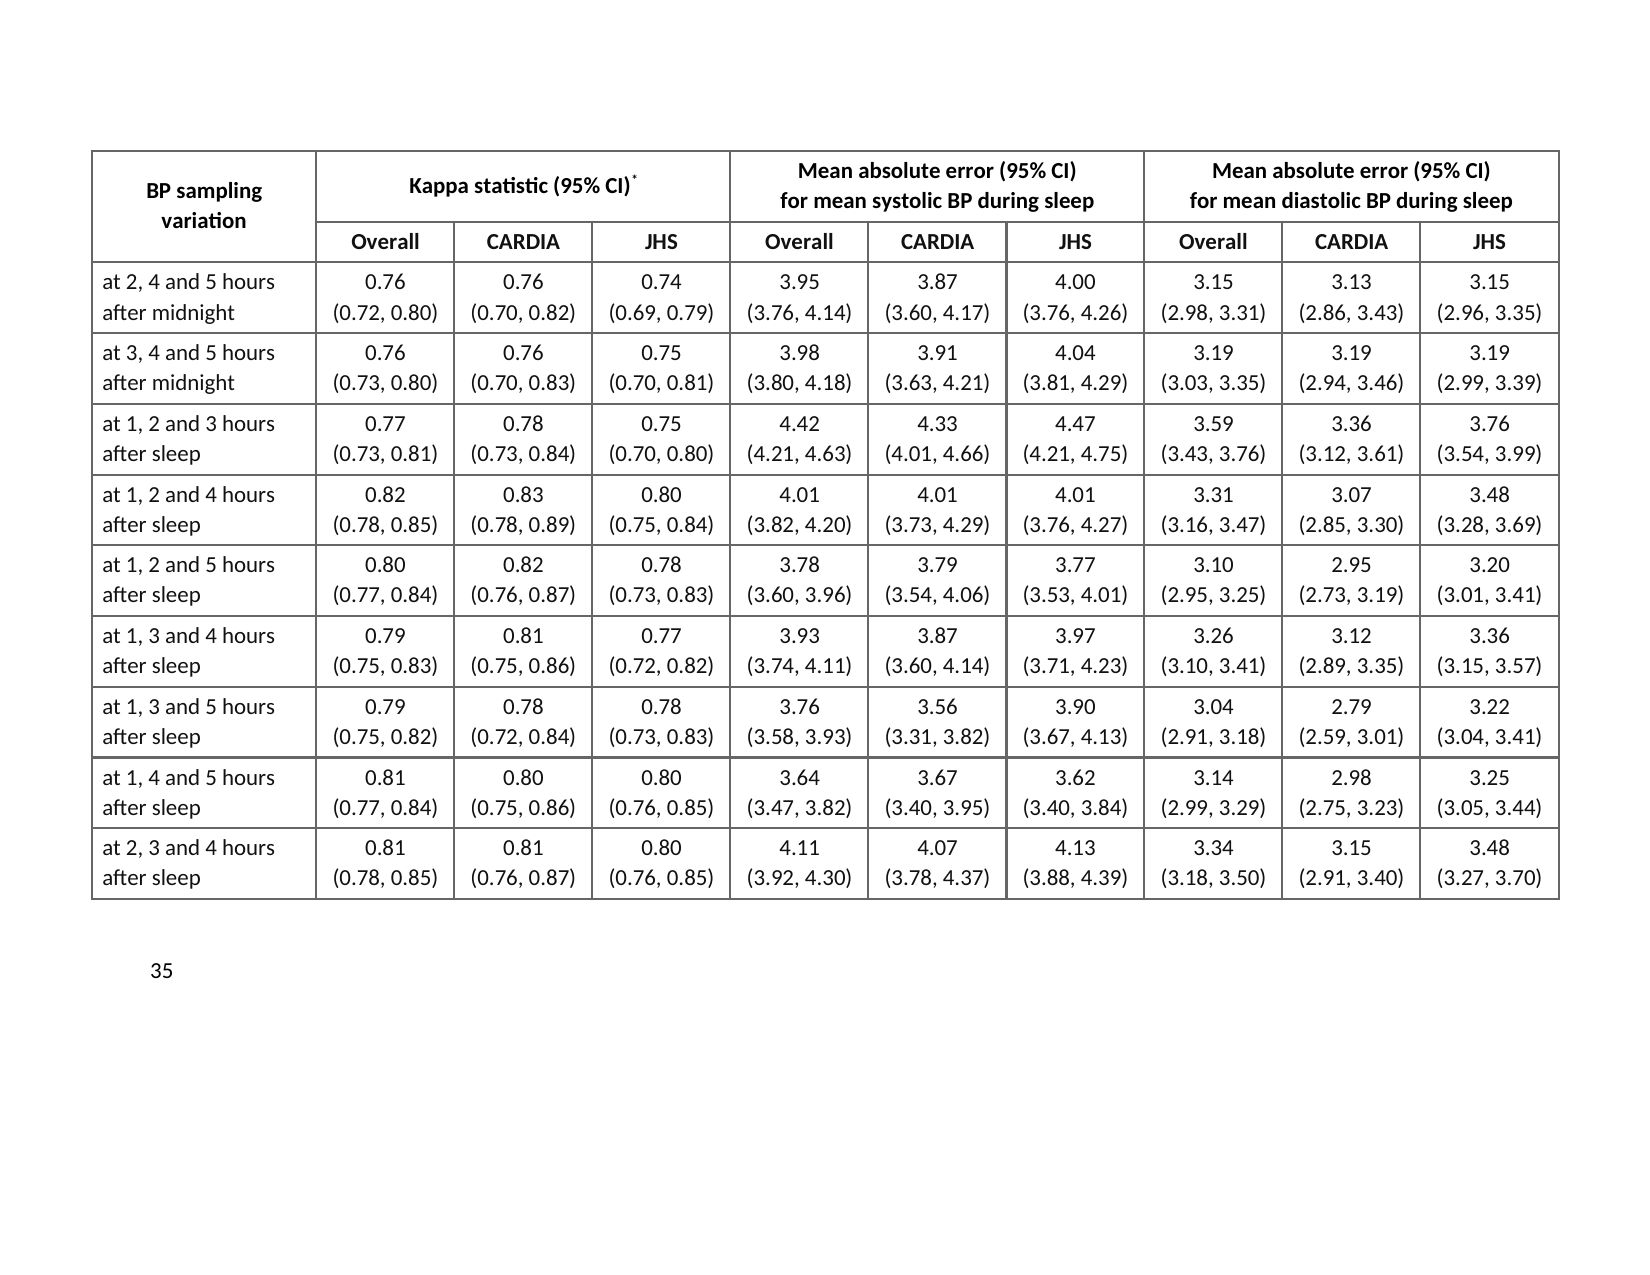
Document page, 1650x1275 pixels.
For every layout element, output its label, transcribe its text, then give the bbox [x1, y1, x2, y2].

table_cell at 3, 4 and 5 hours after midnight [93, 334, 315, 403]
table_cell Overall [1145, 223, 1281, 261]
table_cell 0.81 (0.78, 0.85) [317, 829, 453, 898]
table_cell 4.01 (3.76, 4.27) [1008, 476, 1143, 544]
table_cell 4.33 (4.01, 4.66) [869, 405, 1005, 473]
table_cell 0.80 (0.75, 0.84) [593, 476, 729, 544]
table_cell 3.19 (2.99, 3.39) [1421, 334, 1558, 403]
table_cell 3.76 (3.58, 3.93) [731, 688, 867, 756]
table_cell 3.59 (3.43, 3.76) [1145, 405, 1281, 473]
table_cell 3.48 (3.27, 3.70) [1421, 829, 1558, 898]
table_cell 3.95 (3.76, 4.14) [731, 263, 867, 332]
table_cell 3.91 (3.63, 4.21) [869, 334, 1005, 403]
table_cell 3.12 (2.89, 3.35) [1283, 617, 1419, 686]
table_cell 3.36 (3.15, 3.57) [1421, 617, 1558, 686]
table_cell 2.95 (2.73, 3.19) [1283, 546, 1419, 615]
table_cell 3.20 (3.01, 3.41) [1421, 546, 1558, 615]
table_cell 3.87 (3.60, 4.17) [869, 263, 1005, 332]
table_cell 0.76 (0.72, 0.80) [317, 263, 453, 332]
table_cell 2.98 (2.75, 3.23) [1283, 759, 1419, 827]
table_cell 4.07 (3.78, 4.37) [869, 829, 1005, 898]
table_cell 3.64 (3.47, 3.82) [731, 759, 867, 827]
table_cell at 1, 2 and 3 hours after sleep [93, 405, 315, 473]
table_cell 3.15 (2.91, 3.40) [1283, 829, 1419, 898]
table_cell 3.62 (3.40, 3.84) [1008, 759, 1143, 827]
table_cell 3.07 (2.85, 3.30) [1283, 476, 1419, 544]
table_cell 4.04 (3.81, 4.29) [1008, 334, 1143, 403]
table_cell Overall [731, 223, 867, 261]
table_cell at 1, 2 and 4 hours after sleep [93, 476, 315, 544]
table_cell 0.76 (0.70, 0.82) [455, 263, 591, 332]
table_cell 3.87 (3.60, 4.14) [869, 617, 1005, 686]
table_cell 3.14 (2.99, 3.29) [1145, 759, 1281, 827]
table_cell 0.80 (0.75, 0.86) [455, 759, 591, 827]
table_cell 3.78 (3.60, 3.96) [731, 546, 867, 615]
table_cell at 1, 4 and 5 hours after sleep [93, 759, 315, 827]
table_header BP sampling variation [93, 152, 315, 261]
table_cell 3.15 (2.96, 3.35) [1421, 263, 1558, 332]
table_cell 0.78 (0.73, 0.84) [455, 405, 591, 473]
table_cell 0.82 (0.76, 0.87) [455, 546, 591, 615]
table_cell 0.80 (0.76, 0.85) [593, 829, 729, 898]
table_cell 3.13 (2.86, 3.43) [1283, 263, 1419, 332]
table_cell 4.00 (3.76, 4.26) [1008, 263, 1143, 332]
table_cell 3.34 (3.18, 3.50) [1145, 829, 1281, 898]
table_cell CARDIA [455, 223, 591, 261]
table_cell at 2, 3 and 4 hours after sleep [93, 829, 315, 898]
table_cell 3.67 (3.40, 3.95) [869, 759, 1005, 827]
table_cell Overall [317, 223, 453, 261]
table_cell 0.76 (0.73, 0.80) [317, 334, 453, 403]
table_cell 4.42 (4.21, 4.63) [731, 405, 867, 473]
table_cell 3.04 (2.91, 3.18) [1145, 688, 1281, 756]
table_cell 0.78 (0.73, 0.83) [593, 688, 729, 756]
table_cell CARDIA [869, 223, 1005, 261]
table_cell 3.25 (3.05, 3.44) [1421, 759, 1558, 827]
table_cell 0.79 (0.75, 0.82) [317, 688, 453, 756]
table_header Mean absolute error (95% CI) for mean systolic BP during sleep [731, 152, 1143, 221]
table_cell 4.47 (4.21, 4.75) [1008, 405, 1143, 473]
table_cell 0.81 (0.75, 0.86) [455, 617, 591, 686]
table_cell 0.80 (0.76, 0.85) [593, 759, 729, 827]
table_cell at 1, 3 and 4 hours after sleep [93, 617, 315, 686]
table_cell 3.22 (3.04, 3.41) [1421, 688, 1558, 756]
table_cell 0.81 (0.77, 0.84) [317, 759, 453, 827]
table_cell 3.26 (3.10, 3.41) [1145, 617, 1281, 686]
table_cell at 2, 4 and 5 hours after midnight [93, 263, 315, 332]
table_cell 0.81 (0.76, 0.87) [455, 829, 591, 898]
table_cell JHS [1421, 223, 1558, 261]
table_cell 3.19 (2.94, 3.46) [1283, 334, 1419, 403]
table_cell 0.77 (0.73, 0.81) [317, 405, 453, 473]
table_cell 3.79 (3.54, 4.06) [869, 546, 1005, 615]
table_cell 3.15 (2.98, 3.31) [1145, 263, 1281, 332]
table_cell 3.48 (3.28, 3.69) [1421, 476, 1558, 544]
table_cell 3.19 (3.03, 3.35) [1145, 334, 1281, 403]
table_cell CARDIA [1283, 223, 1419, 261]
table_cell 0.79 (0.75, 0.83) [317, 617, 453, 686]
table_cell 0.75 (0.70, 0.81) [593, 334, 729, 403]
table_cell 0.76 (0.70, 0.83) [455, 334, 591, 403]
table_cell JHS [593, 223, 729, 261]
table_cell 0.74 (0.69, 0.79) [593, 263, 729, 332]
table_cell 0.82 (0.78, 0.85) [317, 476, 453, 544]
table_cell at 1, 2 and 5 hours after sleep [93, 546, 315, 615]
table_cell 3.36 (3.12, 3.61) [1283, 405, 1419, 473]
table_cell 3.76 (3.54, 3.99) [1421, 405, 1558, 473]
table_cell 4.11 (3.92, 4.30) [731, 829, 867, 898]
table_cell 4.13 (3.88, 4.39) [1008, 829, 1143, 898]
table_cell 0.80 (0.77, 0.84) [317, 546, 453, 615]
table_cell 3.56 (3.31, 3.82) [869, 688, 1005, 756]
table_cell 2.79 (2.59, 3.01) [1283, 688, 1419, 756]
table_cell 3.93 (3.74, 4.11) [731, 617, 867, 686]
table_cell 0.77 (0.72, 0.82) [593, 617, 729, 686]
table_cell 3.10 (2.95, 3.25) [1145, 546, 1281, 615]
table_cell 3.90 (3.67, 4.13) [1008, 688, 1143, 756]
table_cell 3.97 (3.71, 4.23) [1008, 617, 1143, 686]
table_cell at 1, 3 and 5 hours after sleep [93, 688, 315, 756]
table_cell 4.01 (3.73, 4.29) [869, 476, 1005, 544]
table_cell JHS [1008, 223, 1143, 261]
table_cell 0.78 (0.72, 0.84) [455, 688, 591, 756]
table_header Kappa statistic (95% CI)* [317, 152, 729, 221]
table_cell 3.31 (3.16, 3.47) [1145, 476, 1281, 544]
table_cell 0.75 (0.70, 0.80) [593, 405, 729, 473]
table_cell 4.01 (3.82, 4.20) [731, 476, 867, 544]
table_cell 3.77 (3.53, 4.01) [1008, 546, 1143, 615]
table_header Mean absolute error (95% CI) for mean diastolic BP during sleep [1145, 152, 1558, 221]
table_cell 0.78 (0.73, 0.83) [593, 546, 729, 615]
table_cell 3.98 (3.80, 4.18) [731, 334, 867, 403]
table_cell 0.83 (0.78, 0.89) [455, 476, 591, 544]
